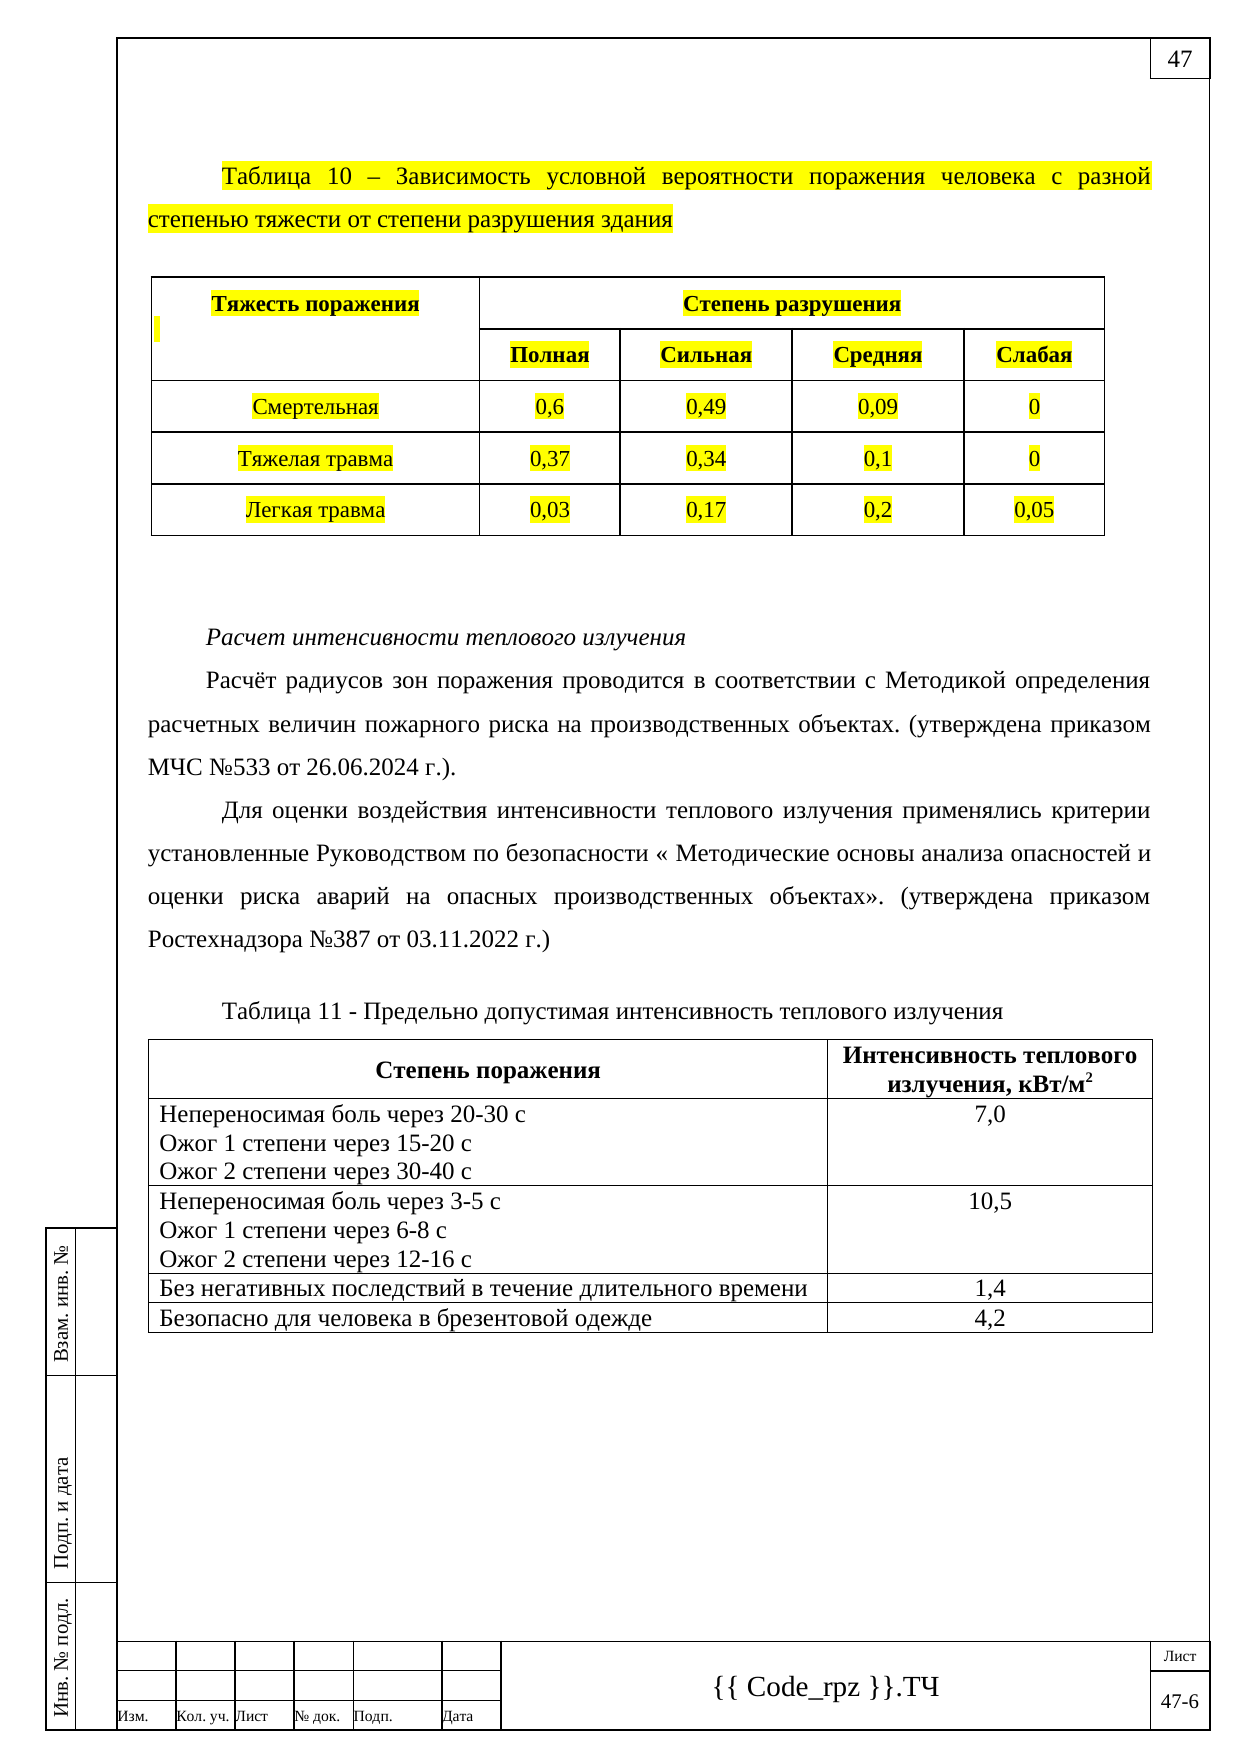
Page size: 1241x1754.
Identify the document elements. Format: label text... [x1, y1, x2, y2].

table_cell Слабая [965, 330, 1104, 379]
text Таблица 11 - Предельно допустимая интенсивность теплового излучения [148, 996, 1152, 1025]
table_cell Безопасно для человека в брезентовой одежде [149, 1303, 827, 1332]
table_cell 0,17 [621, 485, 791, 534]
table_cell 0,6 [480, 381, 619, 431]
text Для оценки воздействия интенсивности теплового излучения применялись критерии установленные Руководством по безопасности « Методические основы анализа опасностей и оценки риска аварий на опасных производственных объектах». (утверждена приказом Ростехнадзора №387 от 03.11.2022 г.) [148, 795, 1152, 953]
table_cell Тяжелая травма [152, 433, 479, 483]
table_cell Непереносимая боль через 3-5 с Ожог 1 степени через 6-8 с Ожог 2 степени через 12-16 с [149, 1186, 827, 1272]
table_cell 0,1 [793, 433, 963, 483]
table_cell 4,2 [828, 1303, 1152, 1332]
table_cell Непереносимая боль через 20-30 с Ожог 1 степени через 15-20 с Ожог 2 степени через 30-40 с [149, 1099, 827, 1185]
table_cell 1,4 [828, 1274, 1152, 1302]
table_cell 0,05 [965, 485, 1104, 534]
table_cell 0 [965, 381, 1104, 431]
text Расчет интенсивности теплового излучения [148, 622, 1152, 651]
text Таблица 10 – Зависимость условной вероятности поражения человека с разной степенью тяжести от степени разрушения здания [148, 161, 1152, 233]
table_cell Средняя [793, 330, 963, 379]
table_cell 0,34 [621, 433, 791, 483]
table_cell 0,09 [793, 381, 963, 431]
table_header Степень поражения [149, 1040, 827, 1098]
table_cell 0 [965, 433, 1104, 483]
table_cell Без негативных последствий в течение длительного времени [149, 1274, 827, 1302]
table_cell 10,5 [828, 1186, 1152, 1272]
table_cell 0,2 [793, 485, 963, 534]
table_cell 0,03 [480, 485, 619, 534]
table_cell Полная [480, 330, 619, 379]
table_cell 0,49 [621, 381, 791, 431]
table_header Степень разрушения [480, 278, 1104, 328]
table_header Интенсивность теплового излучения, кВт/м2 [828, 1040, 1152, 1098]
table_header Тяжесть поражения [152, 278, 479, 379]
table_cell Легкая травма [152, 485, 479, 534]
table_cell Смертельная [152, 381, 479, 431]
table_cell 7,0 [828, 1099, 1152, 1185]
text Расчёт радиусов зон поражения проводится в соответствии с Методикой определения расчетных величин пожарного риска на производственных объектах. (утверждена приказом МЧС №533 от 26.06.2024 г.). [148, 666, 1152, 781]
table_cell Сильная [621, 330, 791, 379]
table_cell 0,37 [480, 433, 619, 483]
